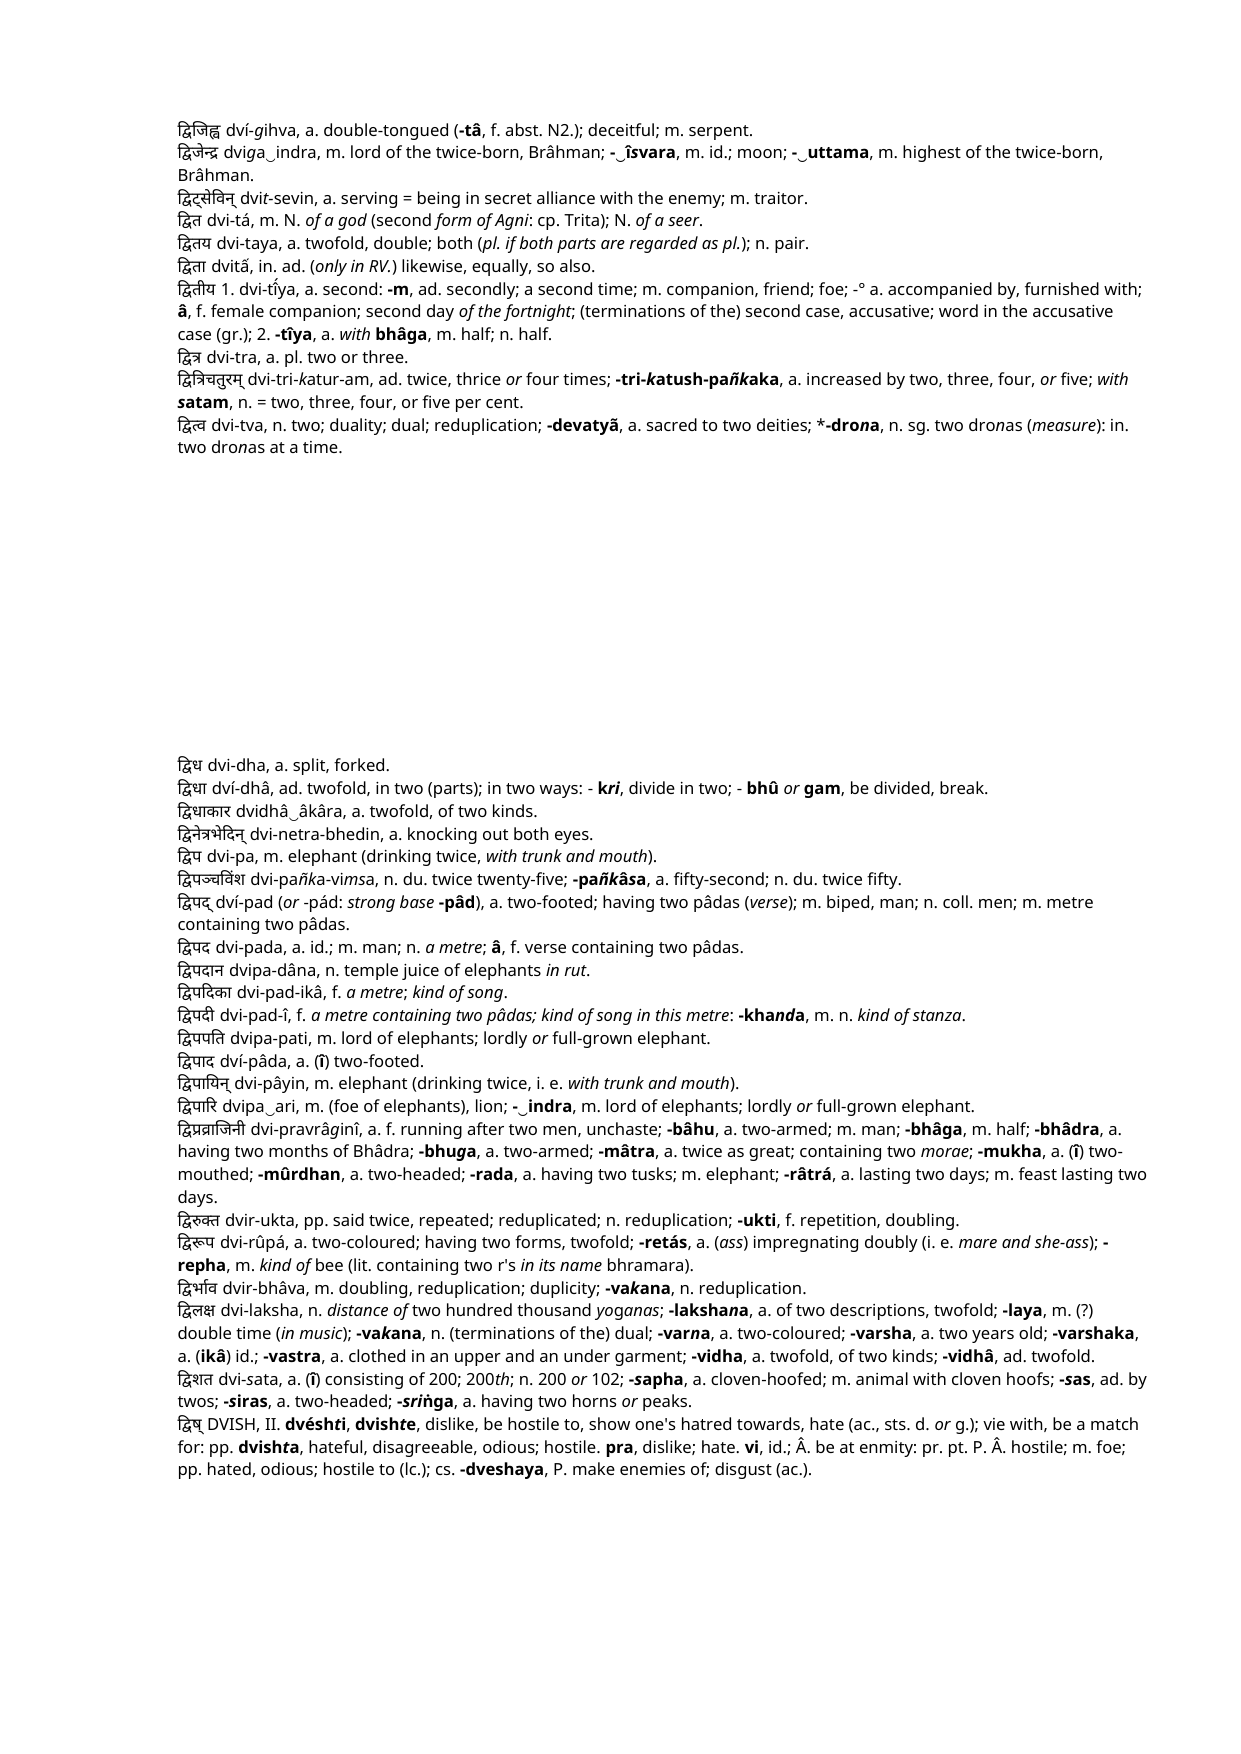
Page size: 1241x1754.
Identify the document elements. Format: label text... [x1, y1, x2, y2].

text द्विजिह्व dví-gihva, a. double-tongued (-tâ, f. abst. N2.); deceitful; m. serpent. द्विजेन्द्र dviga‿indra, m. lord of the twice-born, Brâhman; -‿îsvara, m. id.; moon; -‿uttama, m. highest of the twice-born, Brâhman. द्विट्सेविन् dvit-sevin, a. serving = being in secret alliance with the enemy; m. traitor. द्वित dvi-tá, m. N. of a god (second form of Agni: cp. Trita); N. of a seer. द्वितय dvi-taya, a. twofold, double; both (pl. if both parts are regarded as pl.); n. pair. द्विता dvitấ, in. ad. (only in RV.) likewise, equally, so also. द्वितीय 1. dvi-tî́ya, a. second: -m, ad. secondly; a second time; m. companion, friend; foe; -° a. accompanied by, furnished with; â, f. female companion; second day of the fortnight; (terminations of the) second case, accusative; word in the accusative case (gr.); 2. -tîya, a. with bhâga, m. half; n. half. द्वित्र dvi-tra, a. pl. two or three. द्वित्रिचतुरम् dvi-tri-katur-am, ad. twice, thrice or four times; -tri-katush-pañkaka, a. increased by two, three, four, or five; with satam, n. = two, three, four, or five per cent. [177, 118, 1152, 413]
text द्विपद dvi-pada, a. id.; m. man; n. a metre; â, f. verse containing two pâdas. द्विपदान dvipa-dâna, n. temple juice of elephants in rut. द्विपदिका dvi-pad-ikâ, f. a metre; kind of song. [177, 936, 1152, 1004]
text द्विध dvi-dha, a. split, forked. द्विधा dví-dhâ, ad. twofold, in two (parts); in two ways: - kri, divide in two; - bhû or gam, be divided, break. द्विधाकार dvidhâ‿âkâra, a. twofold, of two kinds. द्विनेत्रभेदिन् dvi-netra-bhedin, a. knocking out both eyes. द्विप dvi-pa, m. elephant (drinking twice, with trunk and mouth). द्विपञ्चविंश dvi-pañka-vimsa, n. du. twice twenty-five; -pañkâsa, a. fifty-second; n. du. twice fifty. द्विपद् dví-pad (or -pád: strong base -pâd), a. two-footed; having two pâdas (verse); m. biped, man; n. coll. men; m. metre containing two pâdas. [177, 754, 1152, 936]
text द्वित्व dvi-tva, n. two; duality; dual; reduplication; -devatyã, a. sacred to two deities; *-drona, n. sg. two dronas (measure): in. two dronas at a time. [177, 413, 1152, 459]
text द्विपदी dvi-pad-î, f. a metre containing two pâdas; kind of song in this metre: -khanda, m. n. kind of stanza. द्विपपति dvipa-pati, m. lord of elephants; lordly or full-grown elephant. द्विपाद dví-pâda, a. (î) two-footed. द्विपायिन् dvi-pâyin, m. elephant (drinking twice, i. e. with trunk and mouth). द्विपारि dvipa‿ari, m. (foe of elephants), lion; -‿indra, m. lord of elephants; lordly or full-grown elephant. द्विप्रव्राजिनी dvi-pravrâginî, a. f. running after two men, unchaste; -bâhu, a. two-armed; m. man; -bhâga, m. half; -bhâdra, a. having two months of Bhâdra; -bhuga, a. two-armed; -mâtra, a. twice as great; containing two morae; -mukha, a. (î) two-mouthed; -mûrdhan, a. two-headed; -rada, a. having two tusks; m. elephant; -râtrá, a. lasting two days; m. feast lasting two days. द्विरुक्त dvir-ukta, pp. said twice, repeated; reduplicated; n. reduplication; -ukti, f. repetition, doubling. द्विरूप dvi-rûpá, a. two-coloured; having two forms, twofold; -retás, a. (ass) impregnating doubly (i. e. mare and she-ass); -repha, m. kind of bee (lit. containing two r's in its name bhramara). द्विर्भाव dvir-bhâva, m. doubling, reduplication; duplicity; -vakana, n. reduplication. द्विलक्ष dvi-laksha, n. distance of two hundred thousand yoganas; -lakshana, a. of two descriptions, twofold; -laya, m. (?) double time (in music); -vakana, n. (terminations of the) dual; -varna, a. two-coloured; -varsha, a. two years old; -varshaka, a. (ikâ) id.; -vastra, a. clothed in an upper and an under garment; -vidha, a. twofold, of two kinds; -vidhâ, ad. twofold. द्विशत dvi-sata, a. (î) consisting of 200; 200th; n. 200 or 102; -sapha, a. cloven-hoofed; m. animal with cloven hoofs; -sas, ad. by twos; -siras, a. two-headed; -sriṅga, a. having two horns or peaks. द्विष् DVISH, II. dvéshti, dvishte, dislike, be hostile to, show one's hatred towards, hate (ac., sts. d. or g.); vie with, be a match for: pp. dvishta, hateful, disagreeable, odious; hostile. pra, dislike; hate. vi, id.; Â. be at enmity: pr. pt. P. Â. hostile; m. foe; pp. hated, odious; hostile to (lc.); cs. -dveshaya, P. make enemies of; disgust (ac.). [177, 1004, 1152, 1481]
